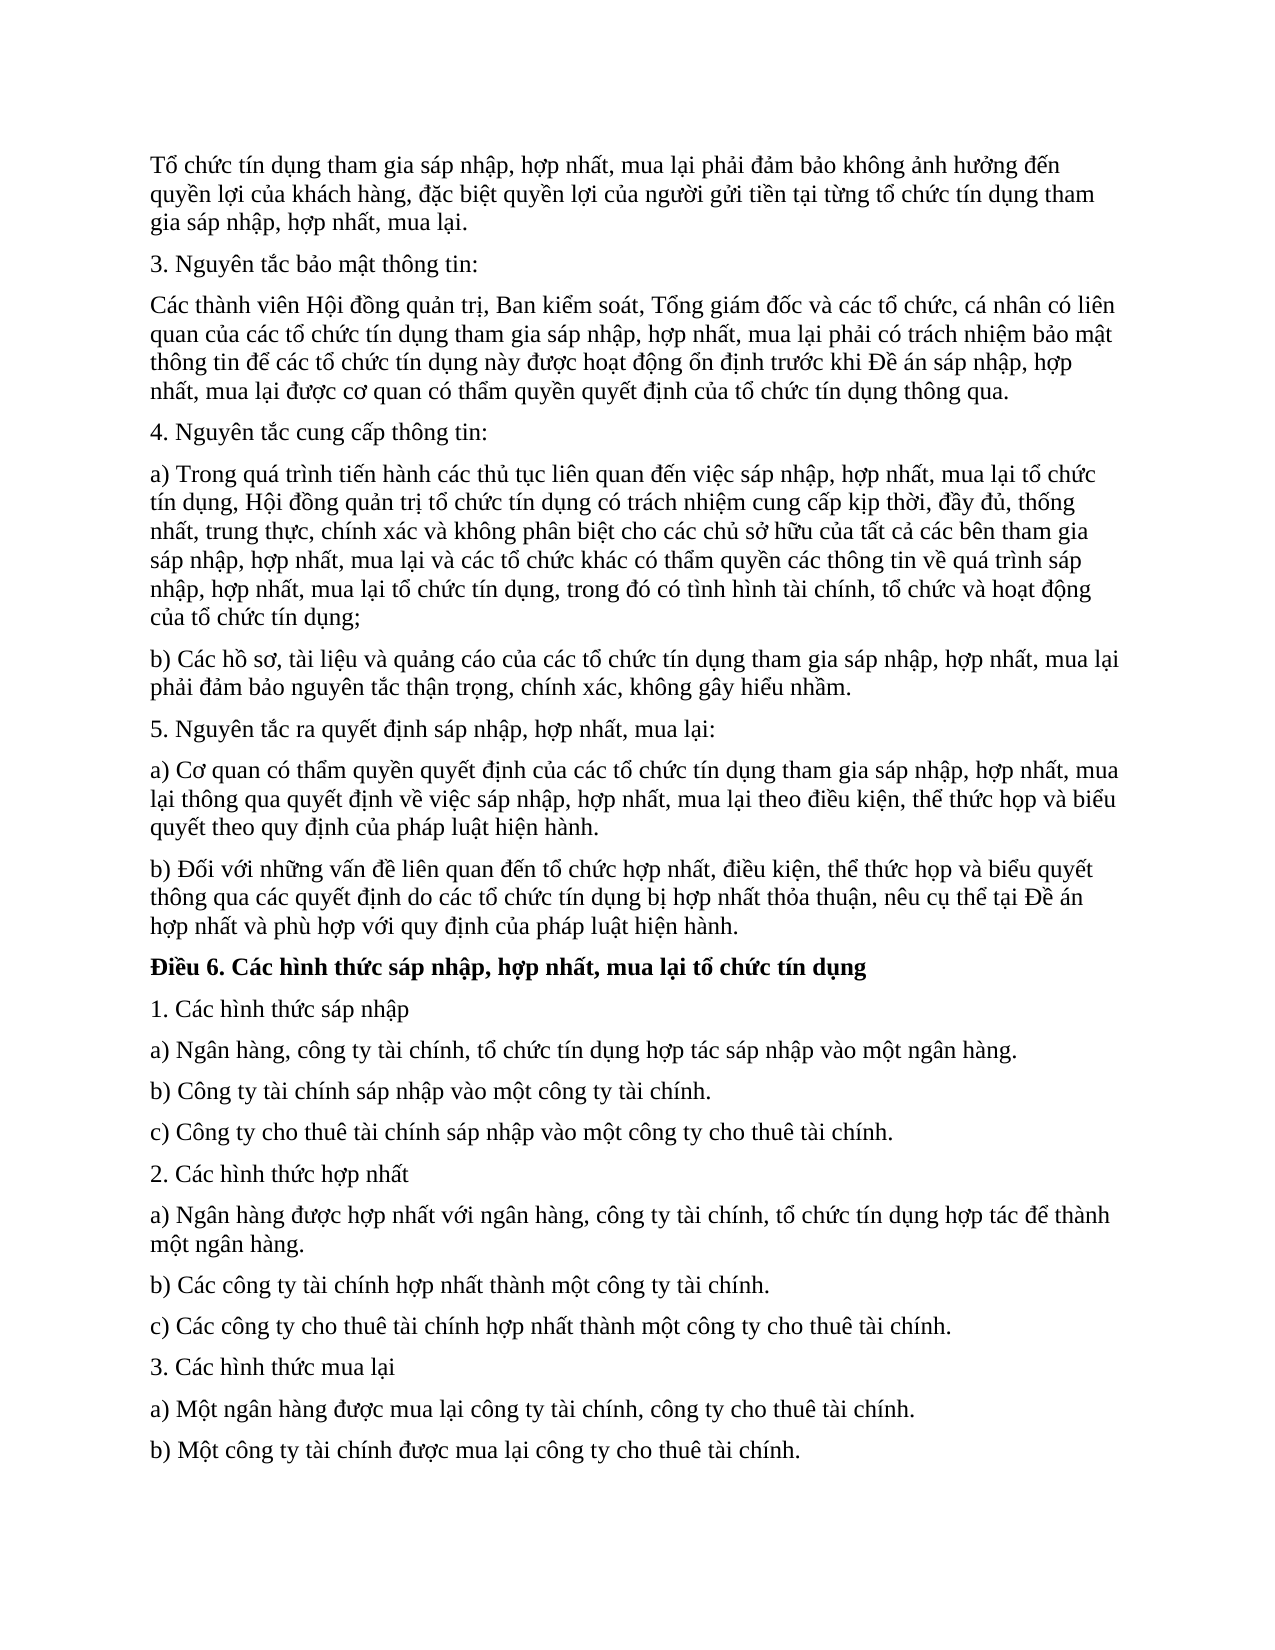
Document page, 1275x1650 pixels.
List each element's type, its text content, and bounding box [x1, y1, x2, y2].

text b) Một công ty tài chính được mua lại công ty cho thuê tài chính. [150, 1435, 1125, 1464]
text a) Một ngân hàng được mua lại công ty tài chính, công ty cho thuê tài chính. [150, 1394, 1125, 1422]
text 4. Nguyên tắc cung cấp thông tin: [150, 417, 1125, 446]
text Các thành viên Hội đồng quản trị, Ban kiểm soát, Tổng giám đốc và các tổ chức, cá nhân có liên quan của các tổ chức tín dụng tham gia sáp nhập, hợp nhất, mua lại phải có trách nhiệm bảo mật thông tin để các tổ chức tín dụng này được hoạt động ổn định trước khi Đề án sáp nhập, hợp nhất, mua lại được cơ quan có thẩm quyền quyết định của tổ chức tín dụng thông qua. [150, 290, 1125, 405]
text 1. Các hình thức sáp nhập [150, 994, 1125, 1022]
text b) Các công ty tài chính hợp nhất thành một công ty tài chính. [150, 1270, 1125, 1299]
text 3. Các hình thức mua lại [150, 1352, 1125, 1381]
text b) Các hồ sơ, tài liệu và quảng cáo của các tổ chức tín dụng tham gia sáp nhập, hợp nhất, mua lại phải đảm bảo nguyên tắc thận trọng, chính xác, không gây hiểu nhầm. [150, 644, 1125, 701]
text a) Trong quá trình tiến hành các thủ tục liên quan đến việc sáp nhập, hợp nhất, mua lại tổ chức tín dụng, Hội đồng quản trị tổ chức tín dụng có trách nhiệm cung cấp kịp thời, đầy đủ, thống nhất, trung thực, chính xác và không phân biệt cho các chủ sở hữu của tất cả các bên tham gia sáp nhập, hợp nhất, mua lại và các tổ chức khác có thẩm quyền các thông tin về quá trình sáp nhập, hợp nhất, mua lại tổ chức tín dụng, trong đó có tình hình tài chính, tổ chức và hoạt động của tổ chức tín dụng; [150, 459, 1125, 631]
text c) Các công ty cho thuê tài chính hợp nhất thành một công ty cho thuê tài chính. [150, 1311, 1125, 1340]
text 3. Nguyên tắc bảo mật thông tin: [150, 249, 1125, 277]
text a) Cơ quan có thẩm quyền quyết định của các tổ chức tín dụng tham gia sáp nhập, hợp nhất, mua lại thông qua quyết định về việc sáp nhập, hợp nhất, mua lại theo điều kiện, thể thức họp và biểu quyết theo quy định của pháp luật hiện hành. [150, 755, 1125, 841]
text Điều 6. Các hình thức sáp nhập, hợp nhất, mua lại tổ chức tín dụng [150, 952, 1125, 981]
text b) Đối với những vấn đề liên quan đến tổ chức hợp nhất, điều kiện, thể thức họp và biểu quyết thông qua các quyết định do các tổ chức tín dụng bị hợp nhất thỏa thuận, nêu cụ thể tại Đề án hợp nhất và phù hợp với quy định của pháp luật hiện hành. [150, 854, 1125, 940]
text a) Ngân hàng được hợp nhất với ngân hàng, công ty tài chính, tổ chức tín dụng hợp tác để thành một ngân hàng. [150, 1200, 1125, 1257]
text b) Công ty tài chính sáp nhập vào một công ty tài chính. [150, 1076, 1125, 1105]
text a) Ngân hàng, công ty tài chính, tổ chức tín dụng hợp tác sáp nhập vào một ngân hàng. [150, 1035, 1125, 1064]
text Tổ chức tín dụng tham gia sáp nhập, hợp nhất, mua lại phải đảm bảo không ảnh hưởng đến quyền lợi của khách hàng, đặc biệt quyền lợi của người gửi tiền tại từng tổ chức tín dụng tham gia sáp nhập, hợp nhất, mua lại. [150, 150, 1125, 236]
text 2. Các hình thức hợp nhất [150, 1159, 1125, 1187]
text c) Công ty cho thuê tài chính sáp nhập vào một công ty cho thuê tài chính. [150, 1117, 1125, 1146]
text 5. Nguyên tắc ra quyết định sáp nhập, hợp nhất, mua lại: [150, 714, 1125, 742]
